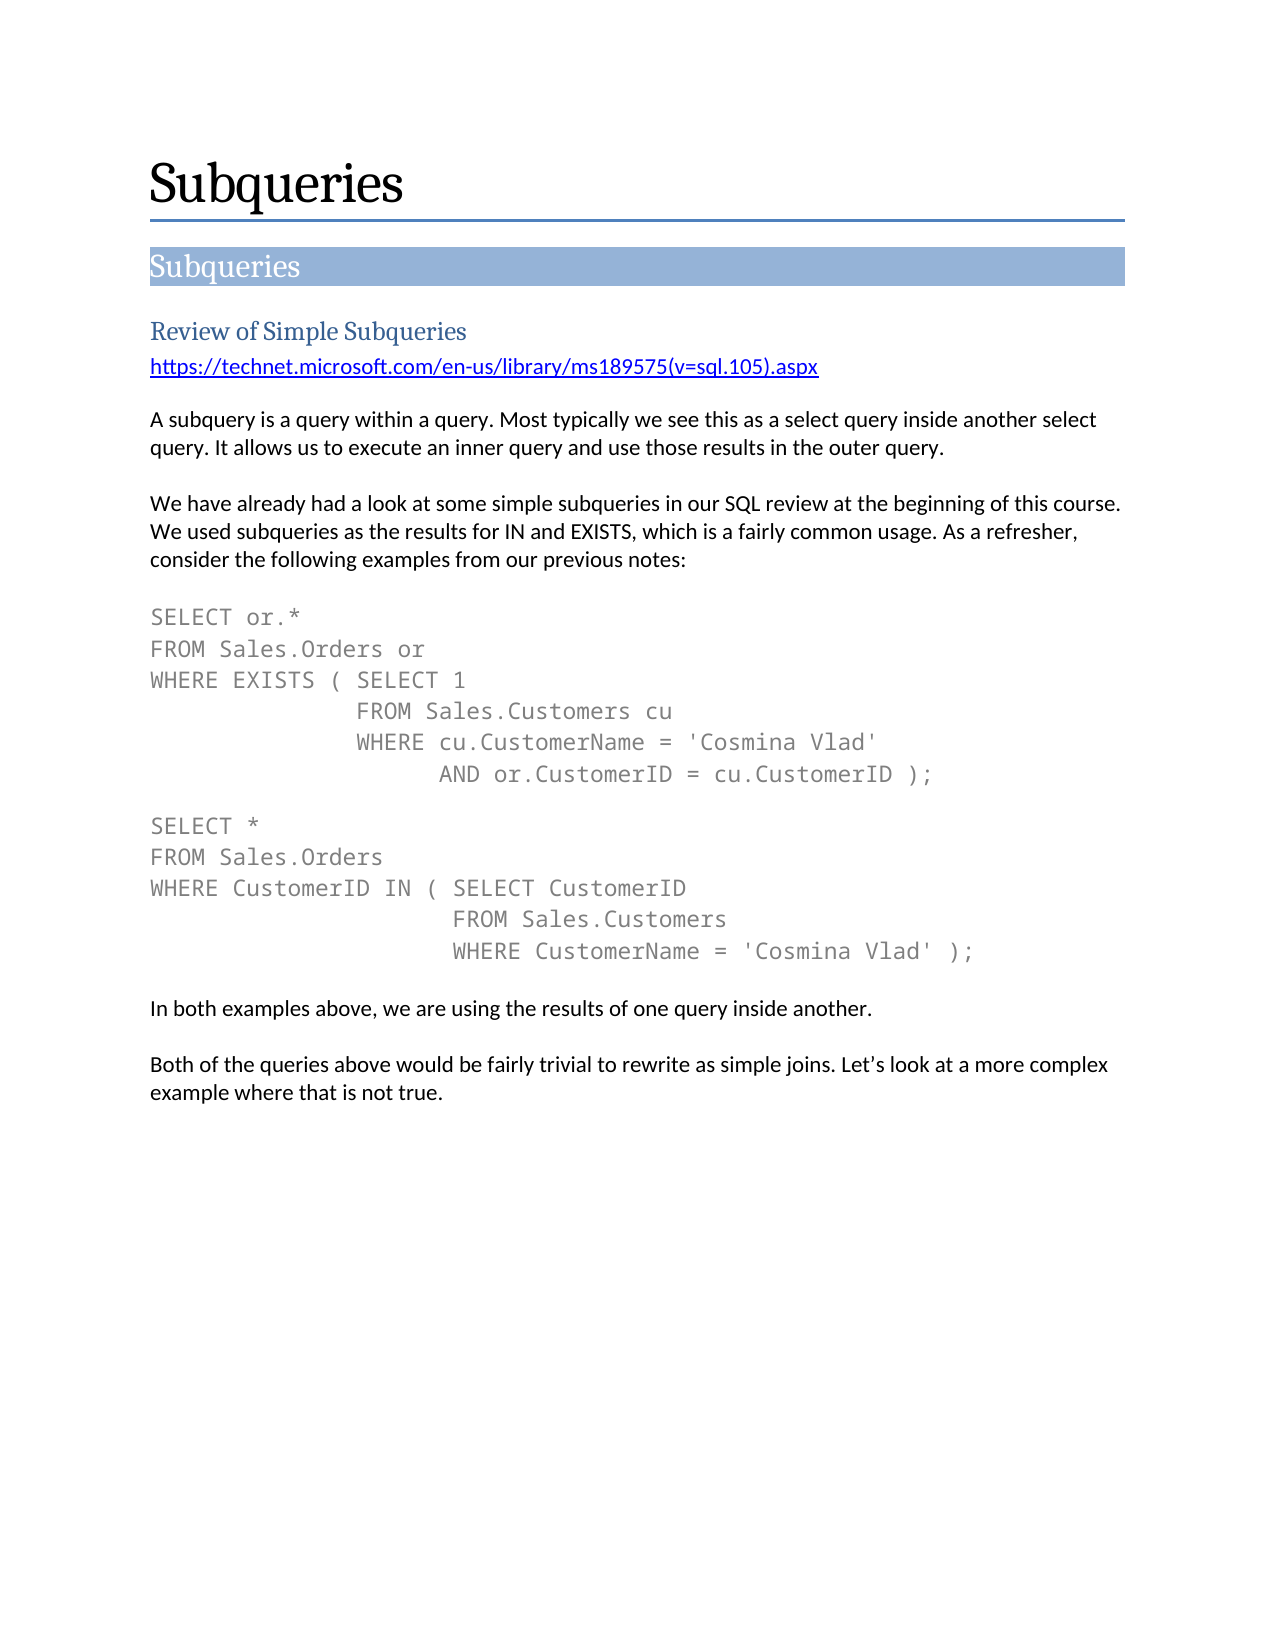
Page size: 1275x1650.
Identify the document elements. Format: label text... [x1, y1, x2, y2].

text SELECT or.* [150, 601, 1125, 632]
text WHERE cu.CustomerName = 'Cosmina Vlad' [150, 726, 1125, 757]
text A subquery is a query within a query. Most typically we see this as a select query inside another select query. It allows us to execute an inner query and use those results in the outer query. [150, 405, 1125, 461]
text WHERE EXISTS ( SELECT 1 [150, 664, 1125, 695]
text FROM Sales.Customers cu [150, 695, 1125, 726]
text We have already had a look at some simple subqueries in our SQL review at the beginning of this course. We used subqueries as the results for IN and EXISTS, which is a fairly common usage. As a refresher, consider the following examples from our previous notes: [150, 489, 1125, 573]
title Subqueries [150, 150, 1125, 219]
text AND or.CustomerID = cu.CustomerID ); [150, 757, 1125, 789]
subtitle Review of Simple Subqueries [150, 316, 1125, 347]
text Both of the queries above would be fairly trivial to rewrite as simple joins. Let’s look at a more complex example where that is not true. [150, 1050, 1125, 1106]
text https://technet.microsoft.com/en-us/library/ms189575(v=sql.105).aspx [150, 352, 1125, 380]
text In both examples above, we are using the results of one query inside another. [150, 994, 1125, 1022]
text FROM Sales.Orders or [150, 632, 1125, 664]
subtitle Subqueries [150, 247, 1125, 286]
text SELECT * FROM Sales.Orders WHERE CustomerID IN ( SELECT CustomerID FROM Sales.Customers WHERE CustomerName = 'Cosmina Vlad' ); [150, 809, 1125, 966]
